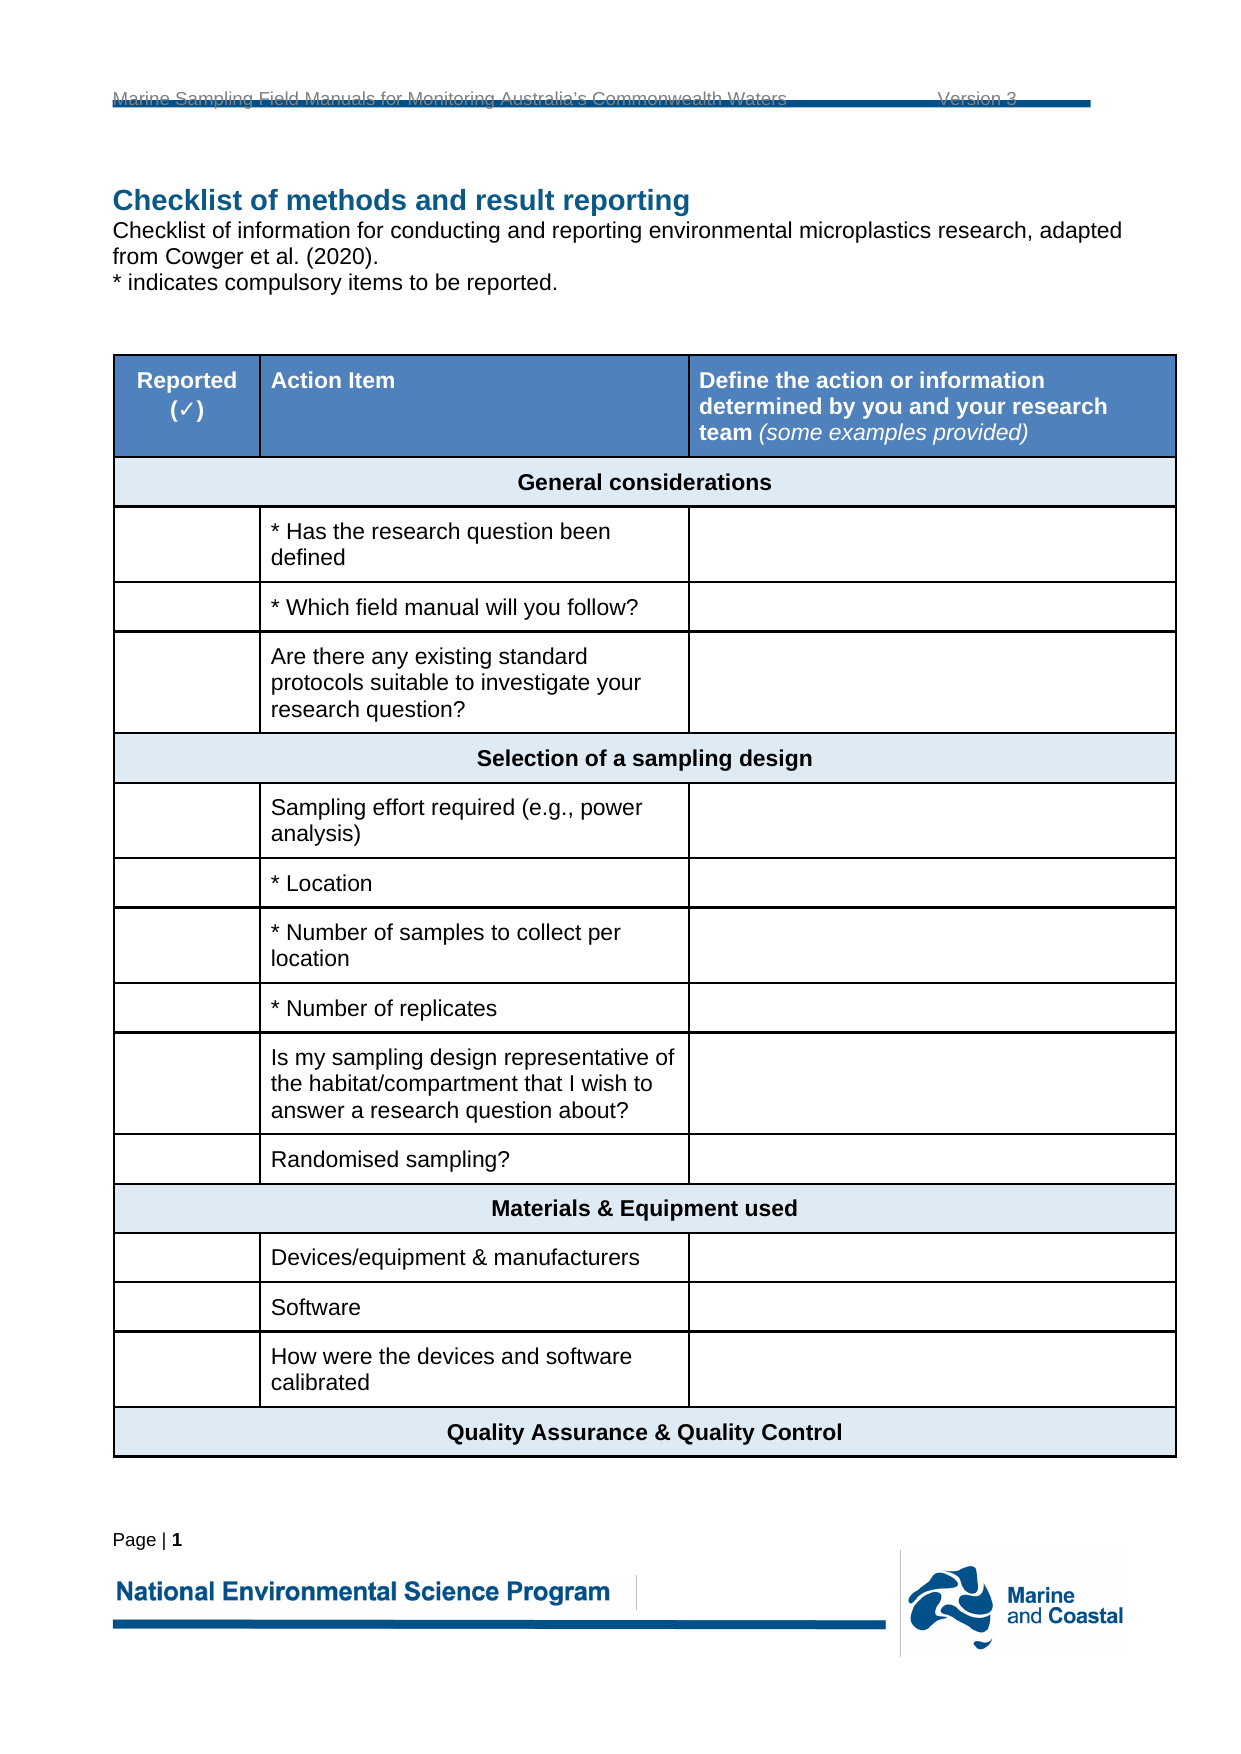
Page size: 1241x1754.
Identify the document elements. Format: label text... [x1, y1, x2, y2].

table_cell [115, 984, 259, 1031]
table_cell [690, 1333, 1175, 1406]
table_cell [690, 1135, 1175, 1183]
table_cell Is my sampling design representative of the habitat/compartment that I wish to answer a research question about? [261, 1034, 688, 1133]
text Checklist of information for conducting and reporting environmental microplastics research, adapted from Cowger et al. (2020). [112, 217, 1128, 269]
table_cell [115, 583, 259, 630]
table_cell [115, 784, 259, 857]
table_cell Software [261, 1283, 688, 1330]
table_cell * Which field manual will you follow? [261, 583, 688, 630]
table_cell [115, 633, 259, 732]
table_cell Are there any existing standard protocols suitable to investigate your research question? [261, 633, 688, 732]
table_cell * Number of samples to collect per location [261, 909, 688, 982]
table_cell Selection of a sampling design [115, 734, 1175, 782]
text * indicates compulsory items to be reported. [112, 269, 1128, 296]
table_header Action Item [261, 356, 688, 456]
table_cell [690, 1283, 1175, 1330]
table_header Define the action or information determined by you and your research team (some examples provided) [690, 356, 1175, 456]
table_cell [690, 583, 1175, 630]
picture [112, 1550, 1128, 1657]
table_cell * Has the research question been defined [261, 508, 688, 581]
table_cell [690, 1034, 1175, 1133]
table_cell [115, 909, 259, 982]
table_cell [115, 1234, 259, 1281]
table_cell Materials & Equipment used [115, 1185, 1175, 1232]
table_cell [115, 1283, 259, 1330]
table_cell [115, 1333, 259, 1406]
table_cell [690, 984, 1175, 1031]
table_header Reported (✓) [115, 356, 259, 456]
text Checklist of methods and result reporting [112, 183, 1128, 217]
table_cell * Location [261, 859, 688, 906]
table_cell General considerations [115, 458, 1175, 505]
table_cell Randomised sampling? [261, 1135, 688, 1183]
table_cell How were the devices and software calibrated [261, 1333, 688, 1406]
table_cell * Number of replicates [261, 984, 688, 1031]
table_cell Quality Assurance & Quality Control [115, 1408, 1175, 1455]
table_cell [115, 859, 259, 906]
table_cell [690, 508, 1175, 581]
table_cell [690, 633, 1175, 732]
table_cell [690, 784, 1175, 857]
table_cell [690, 1234, 1175, 1281]
table_cell [115, 508, 259, 581]
table_cell Devices/equipment & manufacturers [261, 1234, 688, 1281]
table_cell [690, 909, 1175, 982]
table_cell [115, 1034, 259, 1133]
table_cell [690, 859, 1175, 906]
table_cell Sampling effort required (e.g., power analysis) [261, 784, 688, 857]
table_cell [115, 1135, 259, 1183]
